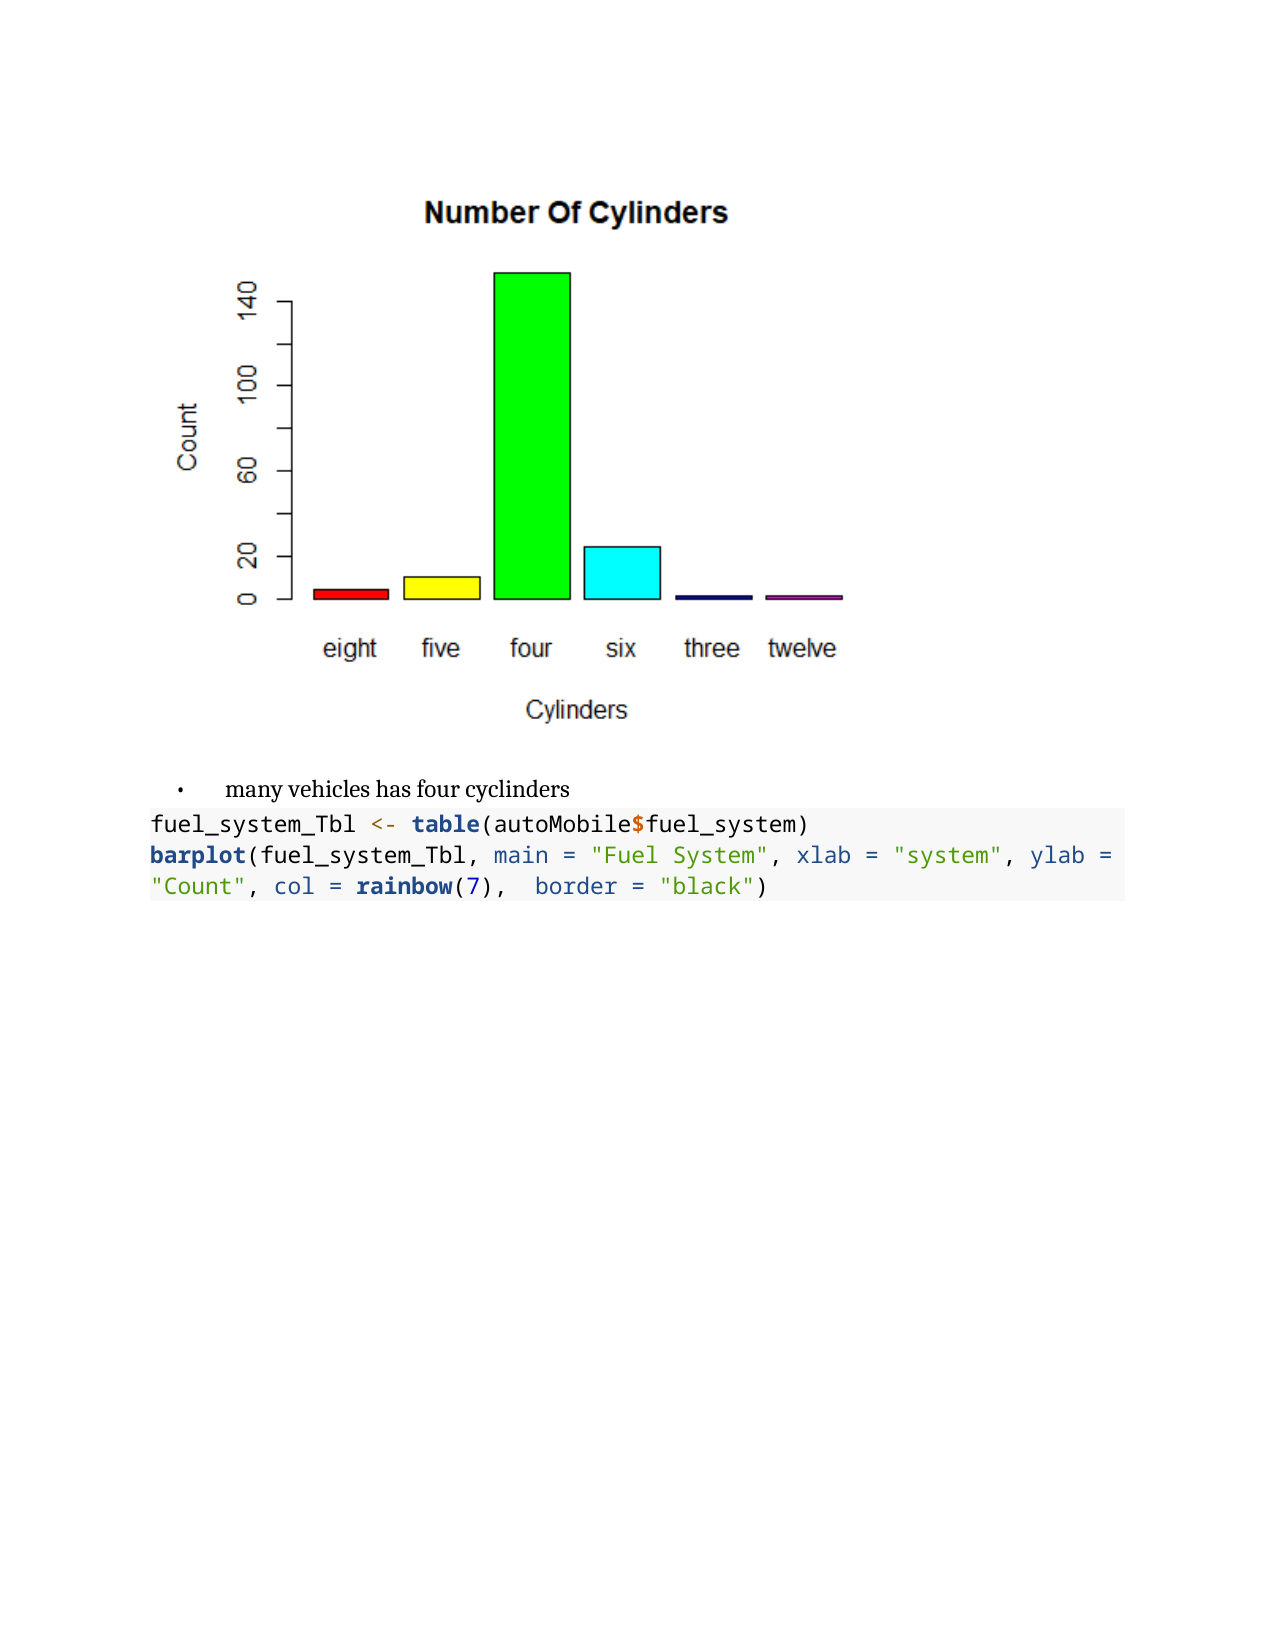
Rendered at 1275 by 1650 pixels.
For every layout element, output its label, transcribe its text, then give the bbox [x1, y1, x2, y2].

text fuel_system_Tbl <- table(autoMobile$fuel_system) barplot(fuel_system_Tbl, main = "Fuel System", xlab = "system", ylab = "Count", col = rainbow(7), border = "black") [769, 808, 1125, 901]
picture [168, 150, 927, 757]
list many vehicles has four cyclinders [175, 775, 1125, 804]
